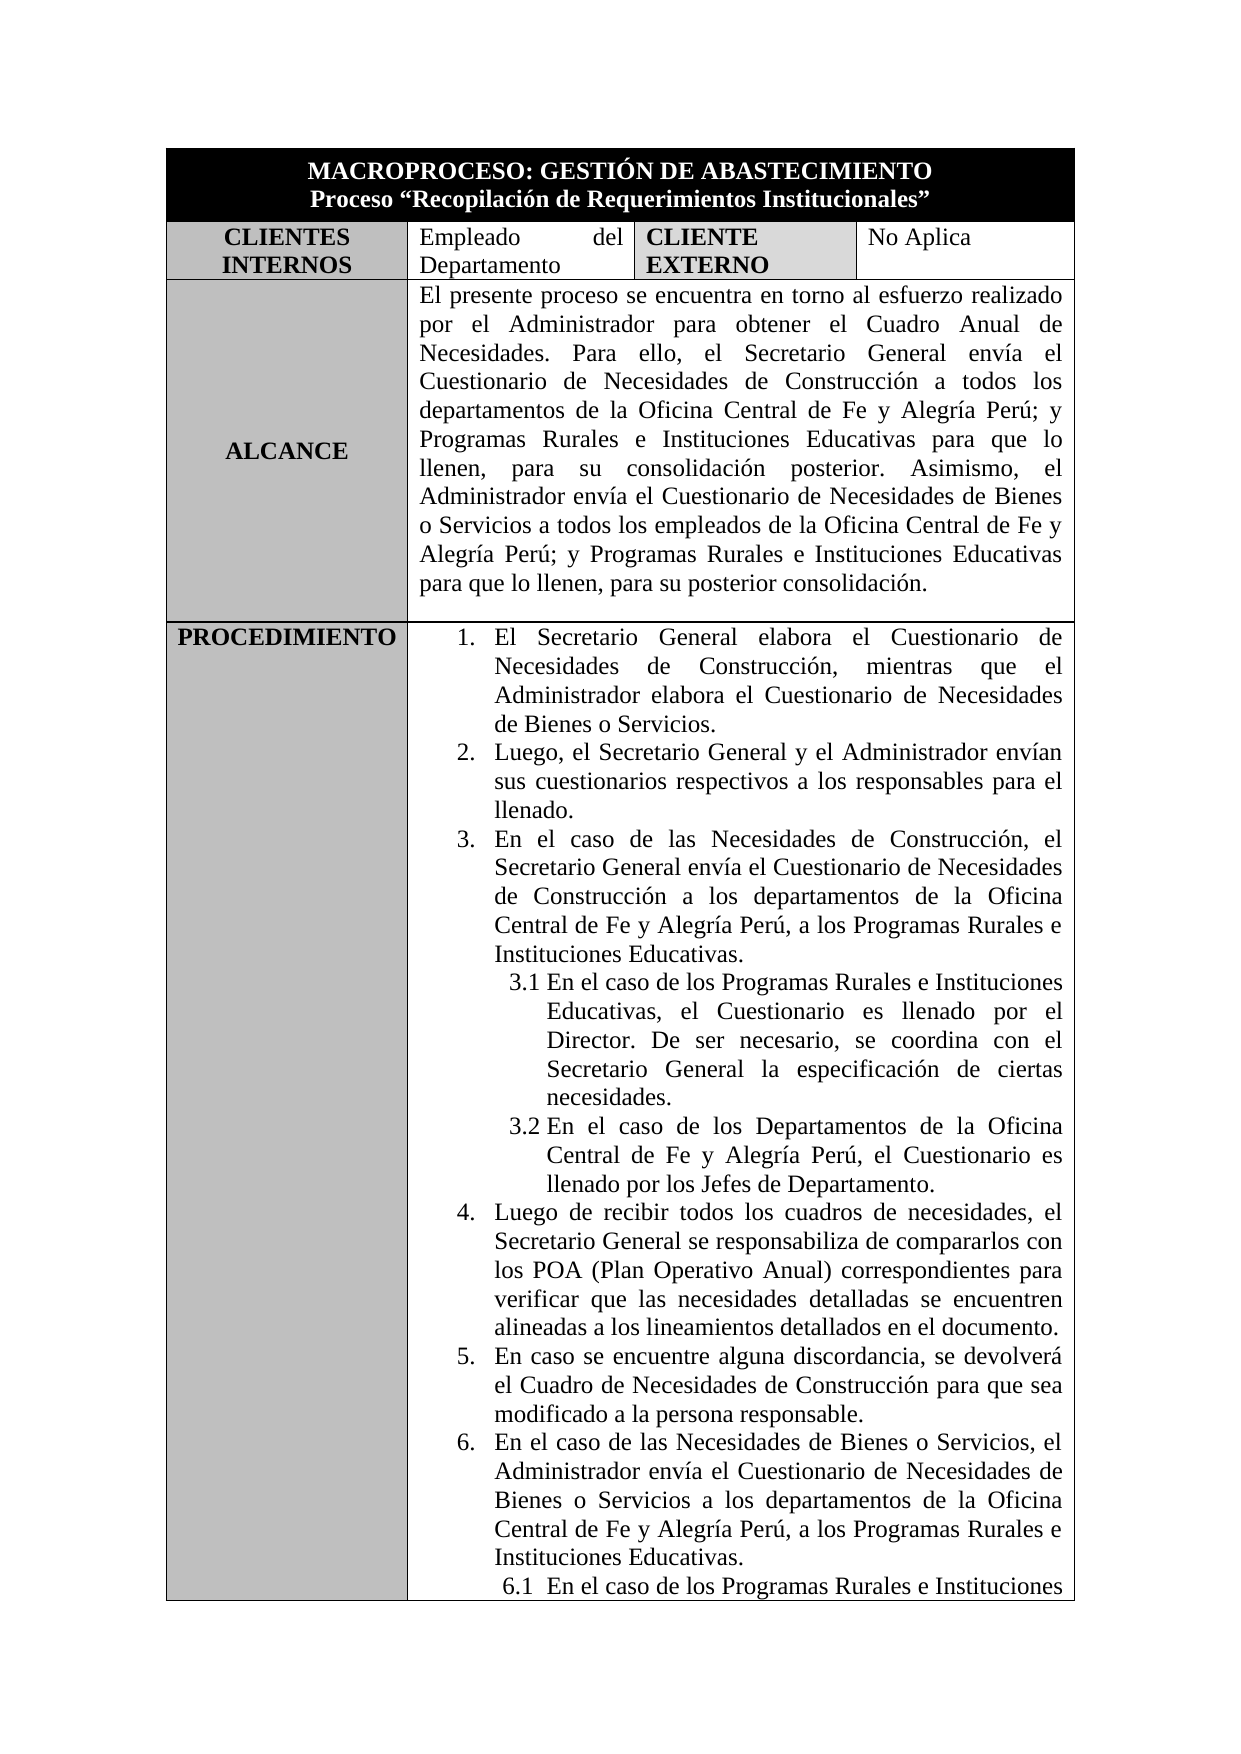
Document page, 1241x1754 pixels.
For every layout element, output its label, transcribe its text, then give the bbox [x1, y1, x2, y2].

table_cell PROCEDIMIENTO [167, 623, 407, 1600]
table_cell ALCANCE [167, 280, 407, 621]
table_cell No Aplica [857, 222, 1074, 279]
table_cell Empleado del Departamento [408, 222, 634, 279]
table_header MACROPROCESO: GESTIÓN DE ABASTECIMIENTO Proceso “Recopilación de Requerimientos Institucionales” [167, 149, 1074, 221]
table_cell CLIENTES INTERNOS [167, 222, 407, 279]
table_cell CLIENTE EXTERNO [635, 222, 856, 279]
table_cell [408, 623, 1074, 1600]
table_cell El presente proceso se encuentra en torno al esfuerzo realizado por el Administrador para obtener el Cuadro Anual de Necesidades. Para ello, el Secretario General envía el Cuestionario de Necesidades de Construcción a todos los departamentos de la Oficina Central de Fe y Alegría Perú; y Programas Rurales e Instituciones Educativas para que lo llenen, para su consolidación posterior. Asimismo, el Administrador envía el Cuestionario de Necesidades de Bienes o Servicios a todos los empleados de la Oficina Central de Fe y Alegría Perú; y Programas Rurales e Instituciones Educativas para que lo llenen, para su posterior consolidación. [408, 280, 1074, 621]
